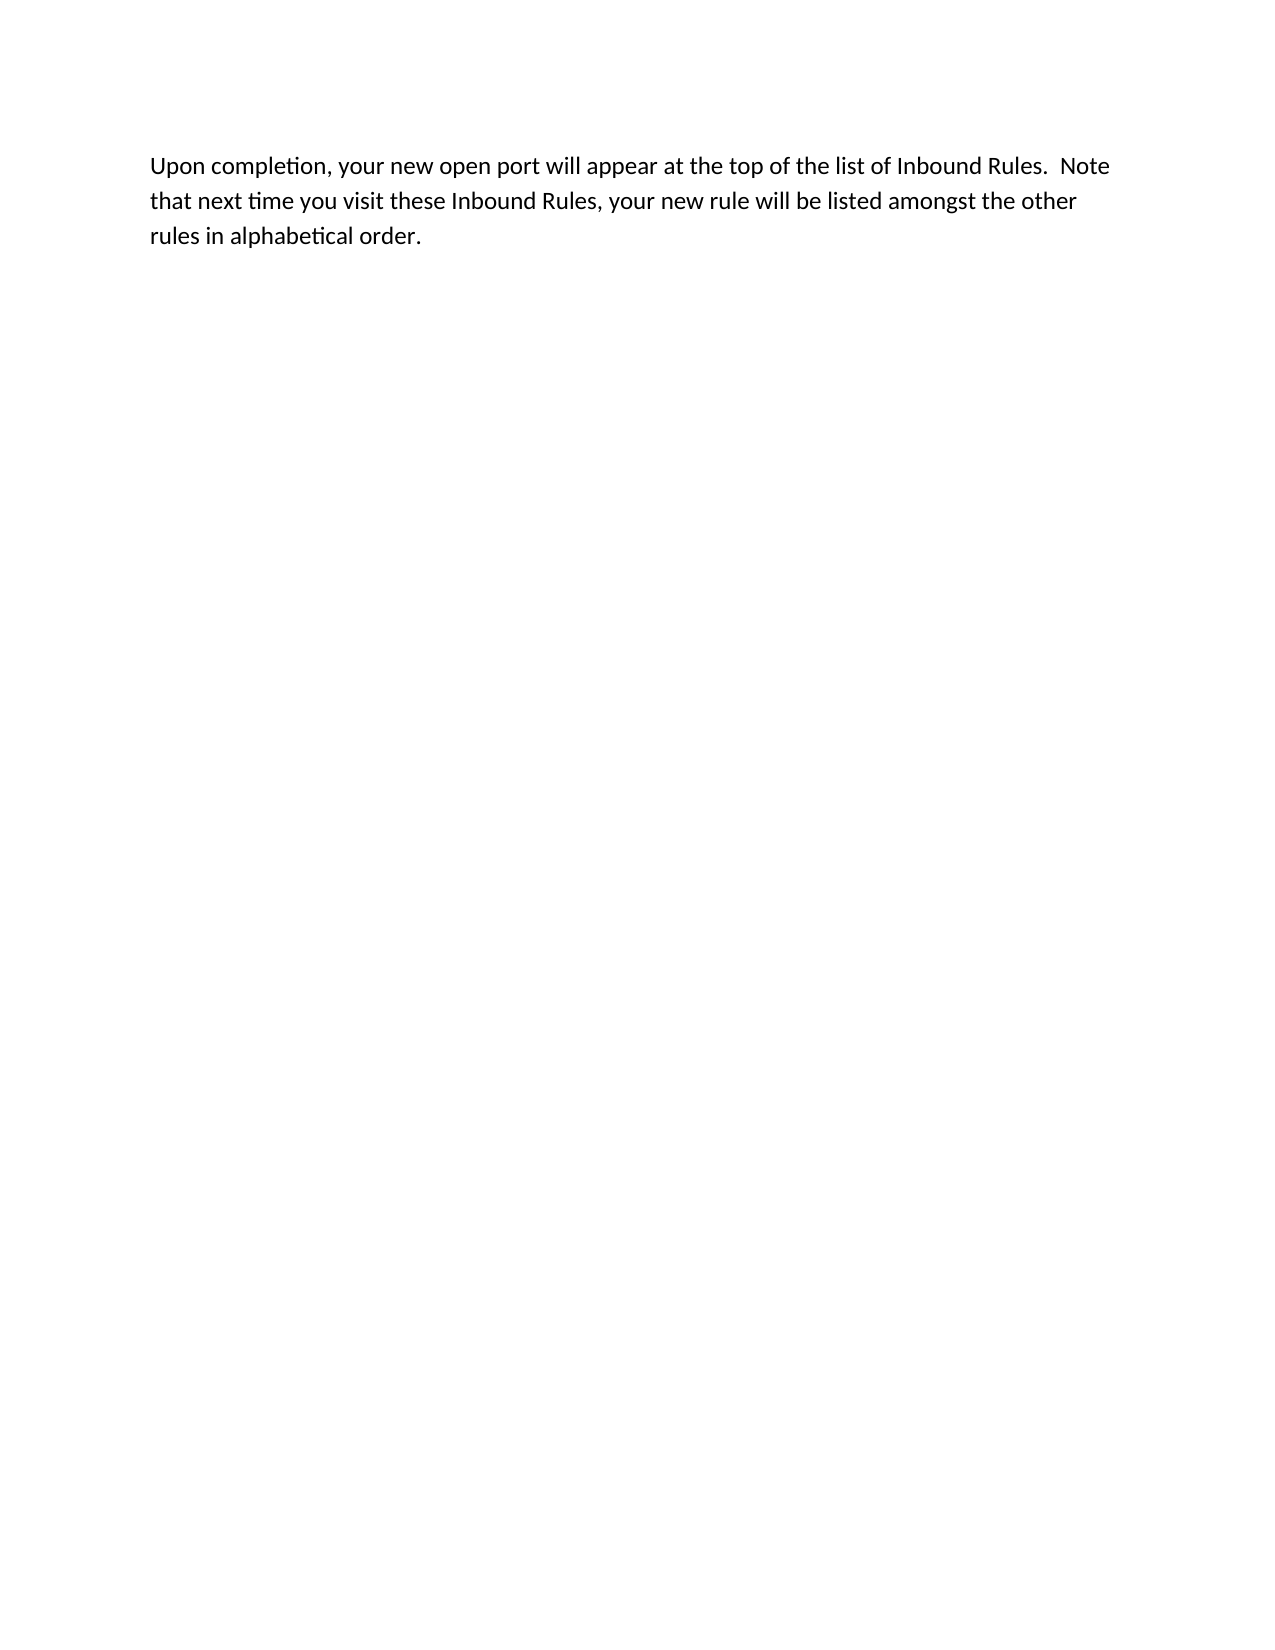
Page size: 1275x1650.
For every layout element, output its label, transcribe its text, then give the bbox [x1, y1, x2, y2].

text Upon completion, your new open port will appear at the top of the list of Inbound Rules. Note that next time you visit these Inbound Rules, your new rule will be listed amongst the other rules in alphabetical order. [150, 150, 1125, 251]
